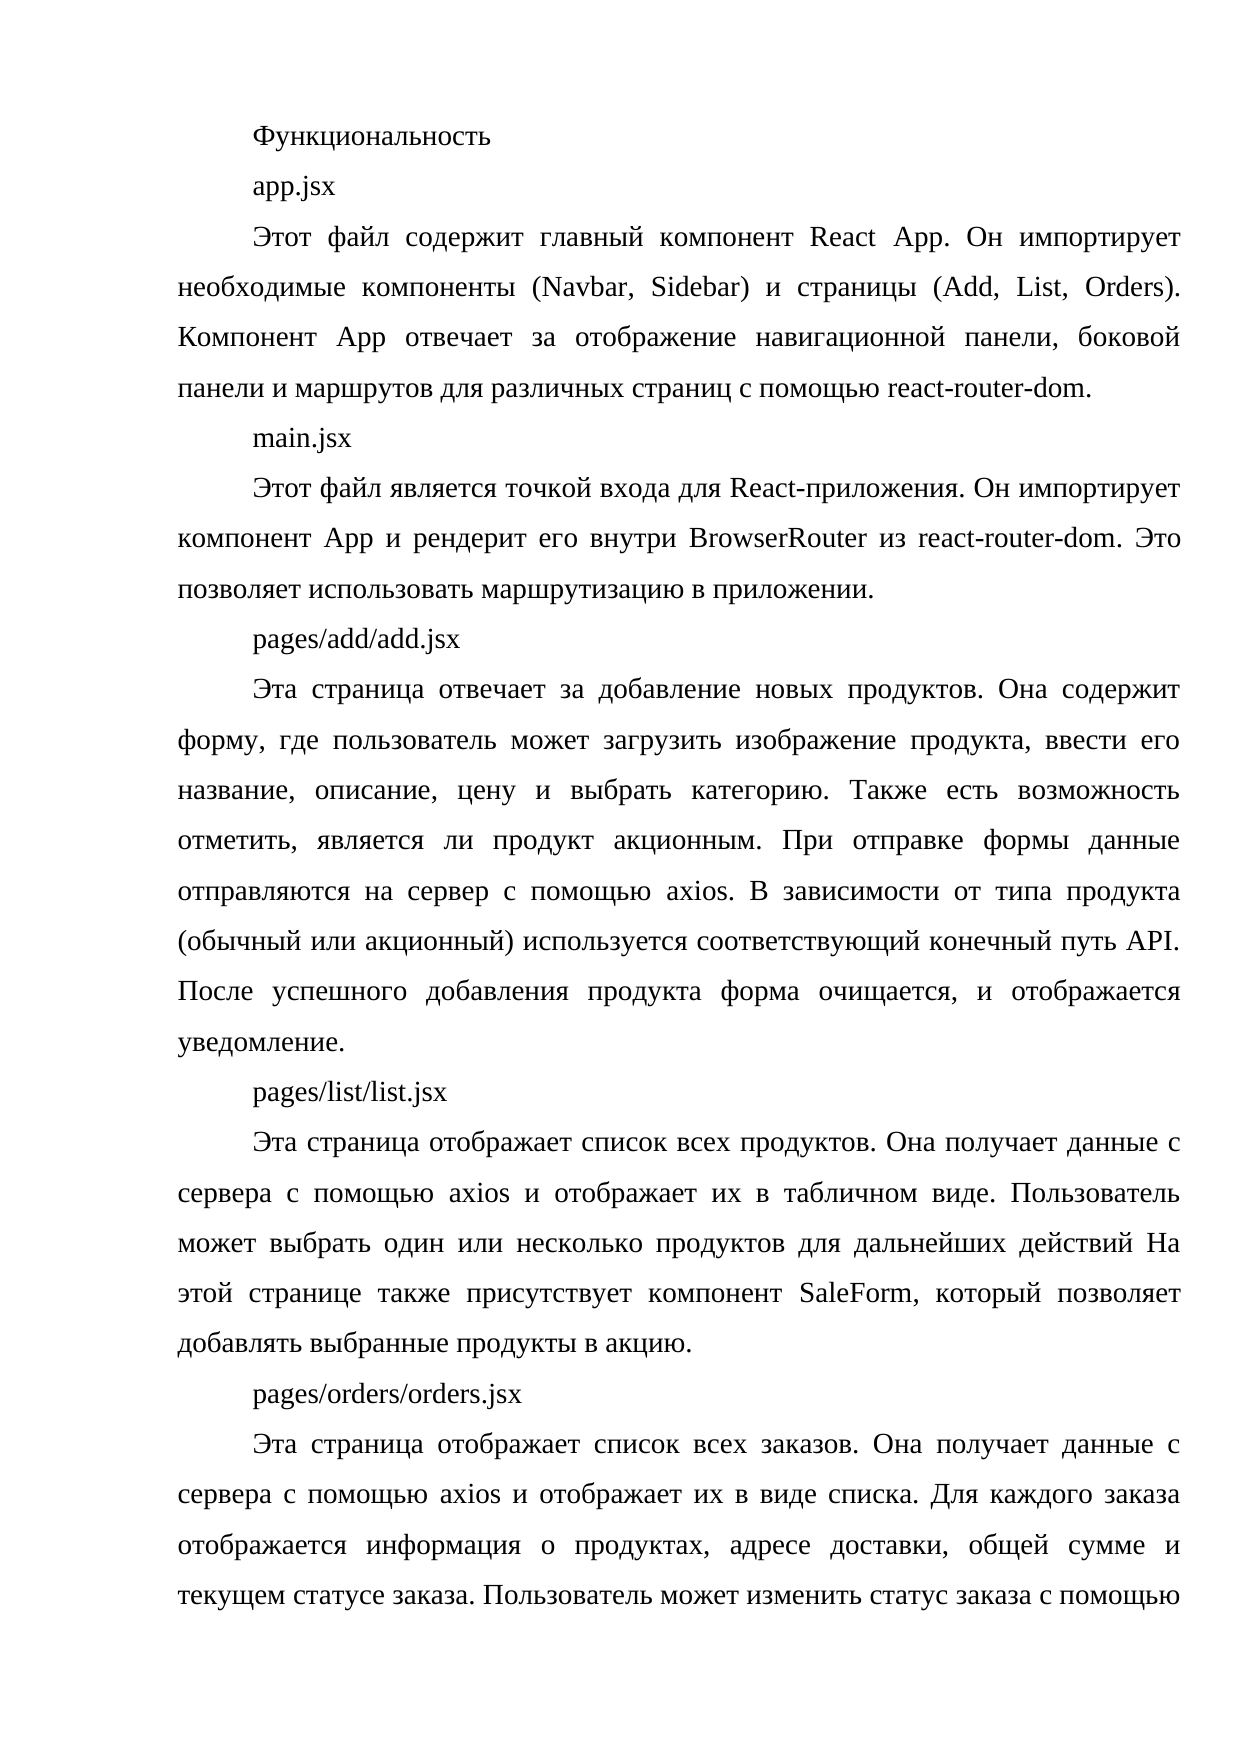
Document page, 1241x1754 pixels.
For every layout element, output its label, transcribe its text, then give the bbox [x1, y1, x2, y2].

text Этот файл содержит главный компонент React App. Он импортирует необходимые компоненты (Navbar, Sidebar) и страницы (Add, List, Orders). Компонент App отвечает за отображение навигационной панели, боковой панели и маршрутов для различных страниц с помощью react-router-dom. [177, 219, 1181, 403]
text Функциональность [177, 118, 1181, 152]
text app.jsx [177, 168, 1181, 202]
text Эта страница отображает список всех продуктов. Она получает данные с сервера с помощью axios и отображает их в табличном виде. Пользователь может выбрать один или несколько продуктов для дальнейших действий На этой странице также присутствует компонент SaleForm, который позволяет добавлять выбранные продукты в акцию. [177, 1124, 1181, 1359]
text Этот файл является точкой входа для React-приложения. Он импортирует компонент App и рендерит его внутри BrowserRouter из react-router-dom. Это позволяет использовать маршрутизацию в приложении. [177, 470, 1181, 604]
text pages/orders/orders.jsx [177, 1376, 1181, 1409]
text main.jsx [177, 420, 1181, 453]
text pages/add/add.jsx [177, 621, 1181, 655]
text Эта страница отвечает за добавление новых продуктов. Она содержит форму, где пользователь может загрузить изображение продукта, ввести его название, описание, цену и выбрать категорию. Также есть возможность отметить, является ли продукт акционным. При отправке формы данные отправляются на сервер с помощью axios. В зависимости от типа продукта (обычный или акционный) используется соответствующий конечный путь API. После успешного добавления продукта форма очищается, и отображается уведомление. [177, 672, 1181, 1057]
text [177, 1426, 1181, 1611]
text pages/list/list.jsx [177, 1074, 1181, 1108]
